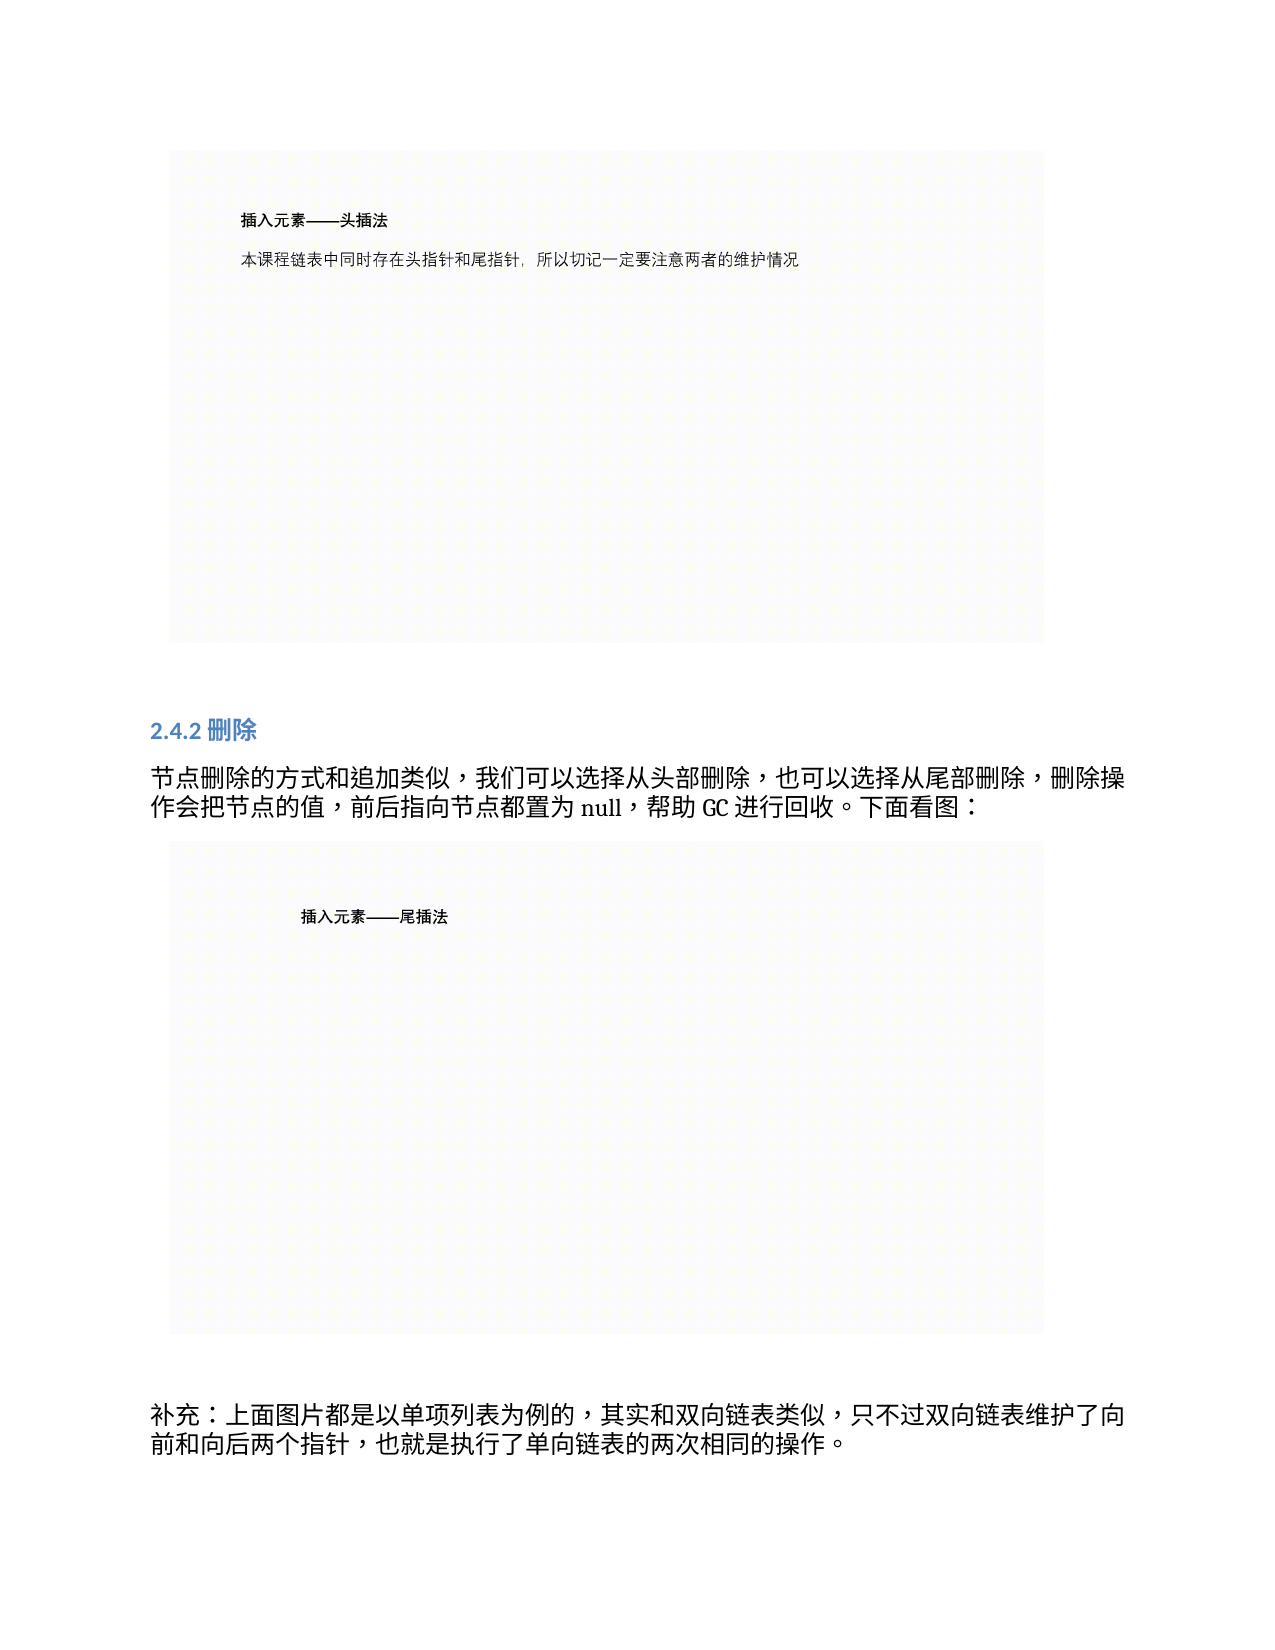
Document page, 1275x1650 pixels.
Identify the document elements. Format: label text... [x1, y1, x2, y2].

text 补充：上面图片都是以单项列表为例的，其实和双向链表类似，只不过双向链表维护了向前和向后两个指针，也就是执行了单向链表的两次相同的操作。 [150, 1402, 1125, 1460]
picture [168, 150, 1044, 643]
picture [168, 841, 1044, 1334]
subtitle 2.4.2 删除 [150, 713, 1125, 747]
text 节点删除的方式和追加类似，我们可以选择从头部删除，也可以选择从尾部删除，删除操作会把节点的值，前后指向节点都置为 null，帮助 GC 进行回收。下面看图： [150, 765, 1125, 823]
